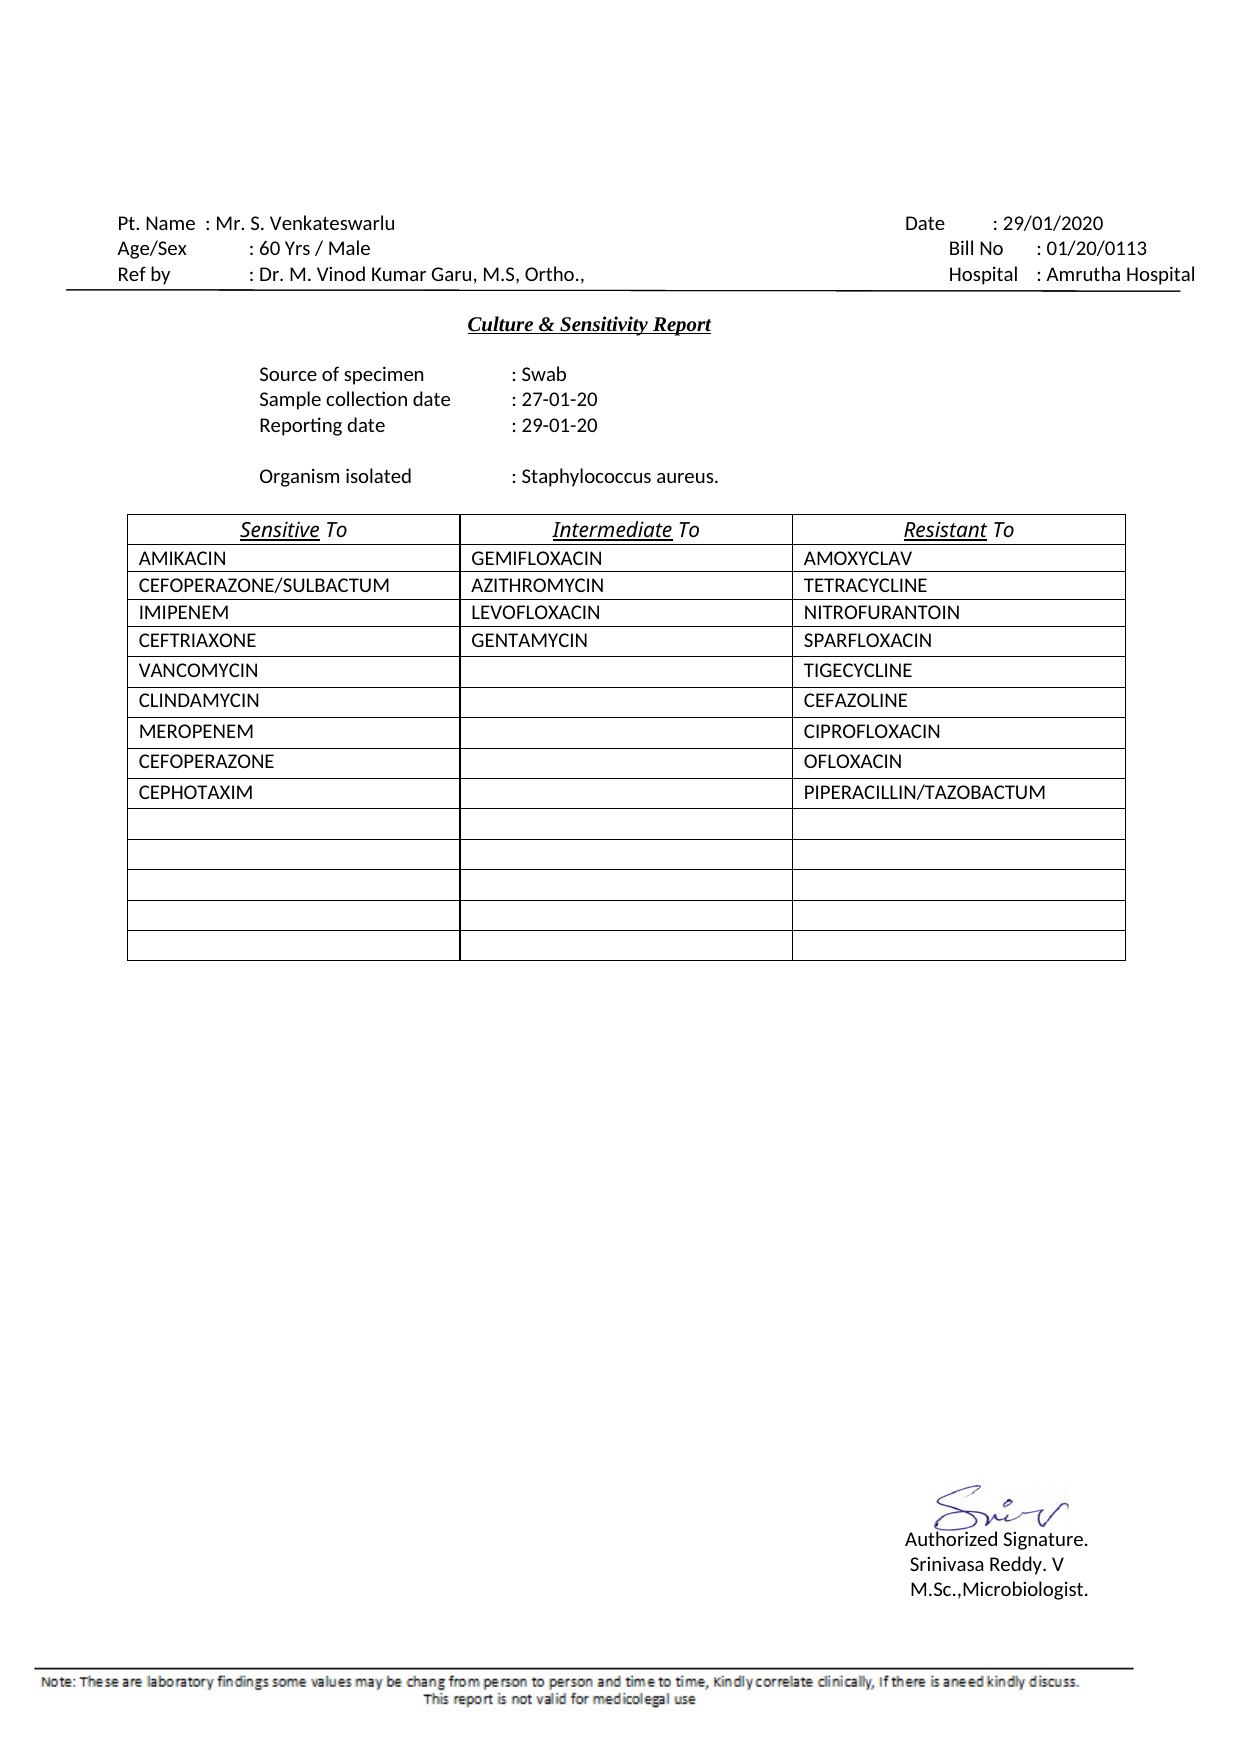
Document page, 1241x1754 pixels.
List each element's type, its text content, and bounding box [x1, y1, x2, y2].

table_cell [461, 657, 792, 687]
table_cell [128, 870, 459, 899]
table_cell [793, 840, 1125, 869]
table_cell CEFAZOLINE [793, 688, 1125, 717]
table_cell CEFOPERAZONE [128, 749, 459, 778]
table_cell SPARFLOXACIN [793, 627, 1125, 656]
text Pt. Name : Mr. S. Venkateswarlu Date : 29/01/2020 [74, 210, 1210, 235]
table_cell [461, 779, 792, 808]
text Reporting date : 29-01-20 [259, 412, 1210, 437]
picture [931, 1485, 1069, 1526]
table_cell [461, 901, 792, 930]
table_cell [461, 840, 792, 869]
table_cell [461, 749, 792, 778]
picture [30, 1665, 1137, 1709]
table_cell AMIKACIN [128, 545, 459, 571]
text Organism isolated : Staphylococcus aureus. [259, 463, 1210, 488]
table_cell [461, 809, 792, 839]
table_cell CEFTRIAXONE [128, 627, 459, 656]
table_header Sensitive To [128, 515, 459, 544]
text Source of specimen : Swab [259, 361, 1210, 387]
table_cell MEROPENEM [128, 718, 459, 747]
table_cell [461, 688, 792, 717]
table_cell [793, 901, 1125, 930]
table_cell LEVOFLOXACIN [461, 600, 792, 626]
table_cell CIPROFLOXACIN [793, 718, 1125, 747]
table_cell NITROFURANTOIN [793, 600, 1125, 626]
table_cell [461, 870, 792, 899]
table_cell [793, 931, 1125, 960]
text Srinivasa Reddy. V [861, 1551, 1210, 1577]
text M.Sc.,Microbiologist. [861, 1577, 1210, 1602]
table_header Resistant To [793, 515, 1125, 544]
table_cell PIPERACILLIN/TAZOBACTUM [793, 779, 1125, 808]
table_header Intermediate To [461, 515, 792, 544]
table_cell TIGECYCLINE [793, 657, 1125, 687]
table_cell [128, 931, 459, 960]
table_cell CLINDAMYCIN [128, 688, 459, 717]
table_cell AZITHROMYCIN [461, 572, 792, 598]
table_cell AMOXYCLAV [793, 545, 1125, 571]
table_cell TETRACYCLINE [793, 572, 1125, 598]
table_cell VANCOMYCIN [128, 657, 459, 687]
table_cell [461, 931, 792, 960]
text Age/Sex : 60 Yrs / Male Bill No : 01/20/0113 [74, 235, 1210, 261]
text Culture & Sensitivity Report [424, 312, 1210, 336]
table_cell [128, 809, 459, 839]
text Ref by : Dr. M. Vinod Kumar Garu, M.S, Ortho., Hospital : Amrutha Hospital [74, 261, 1210, 286]
table_cell [461, 718, 792, 747]
text Authorized Signature. [905, 1526, 1210, 1551]
table_cell [793, 809, 1125, 839]
table_cell CEPHOTAXIM [128, 779, 459, 808]
table_cell OFLOXACIN [793, 749, 1125, 778]
table_cell GEMIFLOXACIN [461, 545, 792, 571]
table_cell [128, 840, 459, 869]
table_cell IMIPENEM [128, 600, 459, 626]
table_cell GENTAMYCIN [461, 627, 792, 656]
table_cell [793, 870, 1125, 899]
table_cell [128, 901, 459, 930]
table_cell CEFOPERAZONE/SULBACTUM [128, 572, 459, 598]
text Sample collection date : 27-01-20 [259, 387, 1210, 412]
